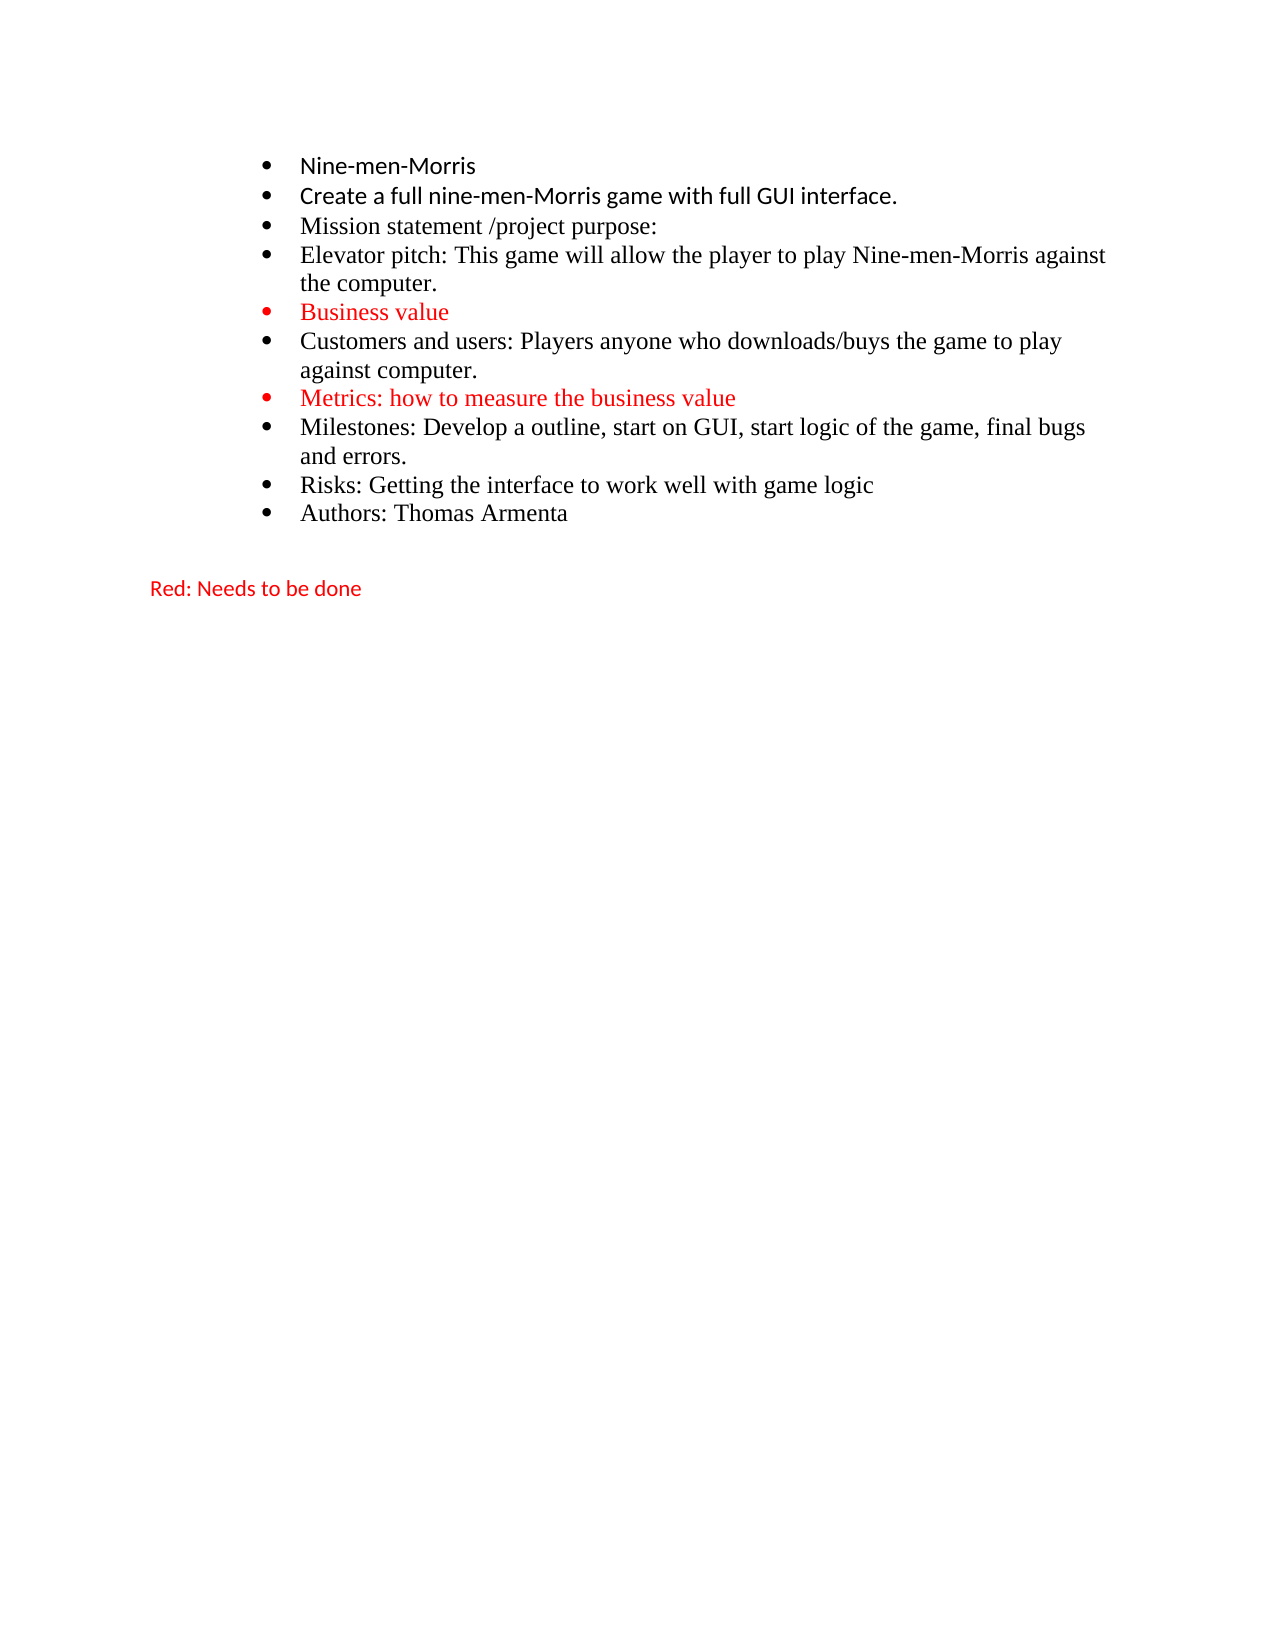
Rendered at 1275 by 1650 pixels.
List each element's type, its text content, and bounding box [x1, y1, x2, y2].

list Risks: Getting the interface to work well with game logic [262, 470, 1125, 498]
list Nine-men-Morris [262, 150, 1125, 181]
list Metrics: how to measure the business value [262, 383, 1125, 412]
list Authors: Thomas Armenta [262, 498, 1125, 527]
list Mission statement /project purpose: [262, 211, 1125, 240]
list Milestones: Develop a outline, start on GUI, start logic of the game, final bugs and errors. [262, 412, 1125, 470]
text Red: Needs to be done [150, 574, 1125, 602]
list Business value [262, 297, 1125, 326]
list Customers and users: Players anyone who downloads/buys the game to play against computer. [262, 326, 1125, 383]
list Elevator pitch: This game will allow the player to play Nine-men-Morris against the computer. [262, 240, 1125, 297]
list Create a full nine-men-Morris game with full GUI interface. [262, 181, 1125, 211]
